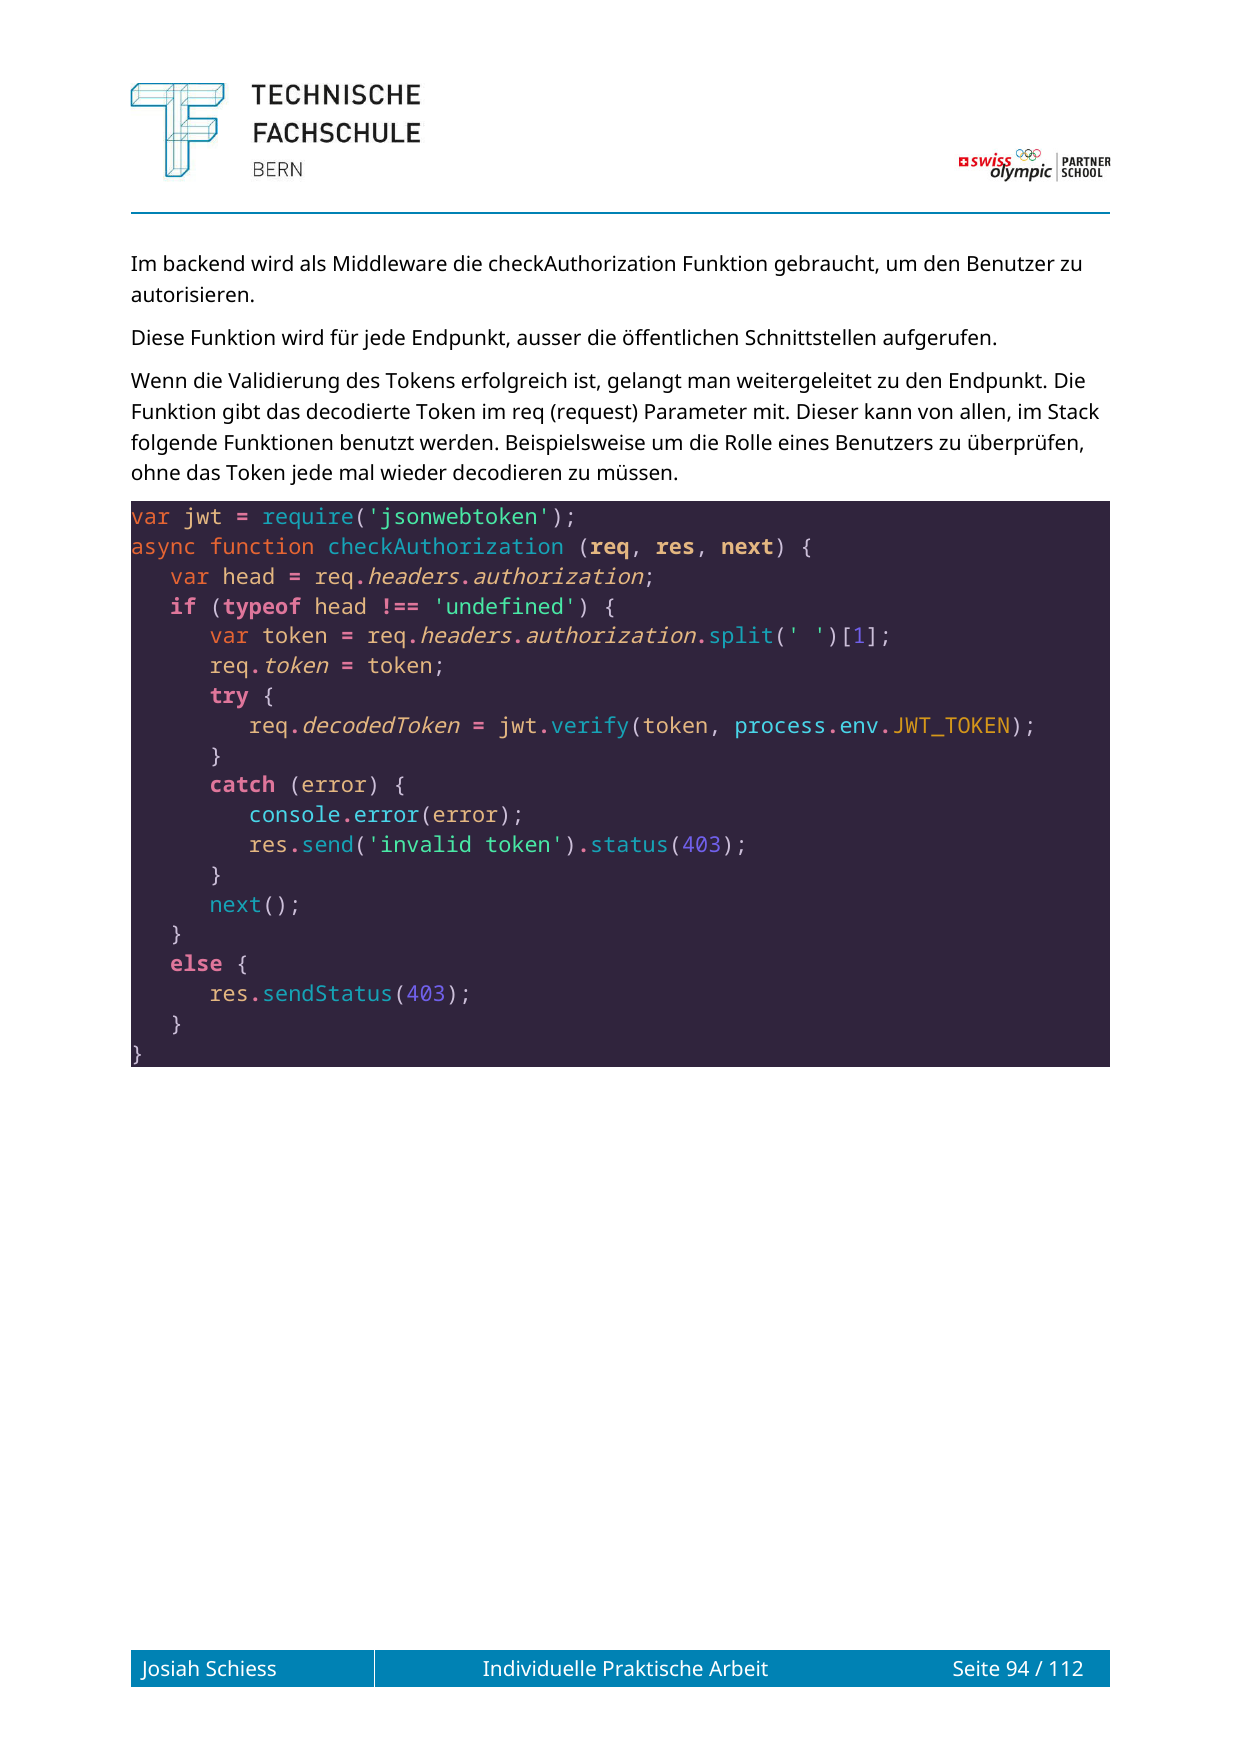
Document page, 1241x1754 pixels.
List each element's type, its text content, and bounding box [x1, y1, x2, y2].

text } [131, 1008, 1110, 1038]
text catch (error) { [131, 769, 1110, 799]
text next(); [131, 889, 1110, 918]
text res.send('invalid token').status(403); [131, 829, 1110, 859]
text if (typeof head !== 'undefined') { [131, 591, 1110, 621]
text console.error(error); [131, 799, 1110, 829]
text var jwt = require('jsonwebtoken'); [131, 501, 1110, 531]
picture [130, 83, 1111, 210]
text var head = req.headers.authorization; [131, 561, 1110, 591]
text else { [131, 948, 1110, 978]
text var token = req.headers.authorization.split(' ')[1]; [131, 621, 1110, 650]
text async function checkAuthorization (req, res, next) { [131, 531, 1110, 561]
text } [131, 740, 1110, 769]
text res.sendStatus(403); [131, 978, 1110, 1008]
text Im backend wird als Middleware die checkAuthorization Funktion gebraucht, um den Benutzer zu autorisieren. [131, 249, 1110, 308]
text } [131, 918, 1110, 948]
text Diese Funktion wird für jede Endpunkt, ausser die öffentlichen Schnittstellen aufgerufen. [131, 323, 1110, 352]
text Wenn die Validierung des Tokens erfolgreich ist, gelangt man weitergeleitet zu den Endpunkt. Die Funktion gibt das decodierte Token im req (request) Parameter mit. Dieser kann von allen, im Stack folgende Funktionen benutzt werden. Beispielsweise um die Rolle eines Benutzers zu überprüfen, ohne das Token jede mal wieder decodieren zu müssen. [131, 366, 1110, 487]
text req.decodedToken = jwt.verify(token, process.env.JWT_TOKEN); [131, 710, 1110, 740]
text } [131, 1038, 1110, 1067]
text } [131, 859, 1110, 889]
text req.token = token; [131, 650, 1110, 680]
text try { [131, 680, 1110, 710]
